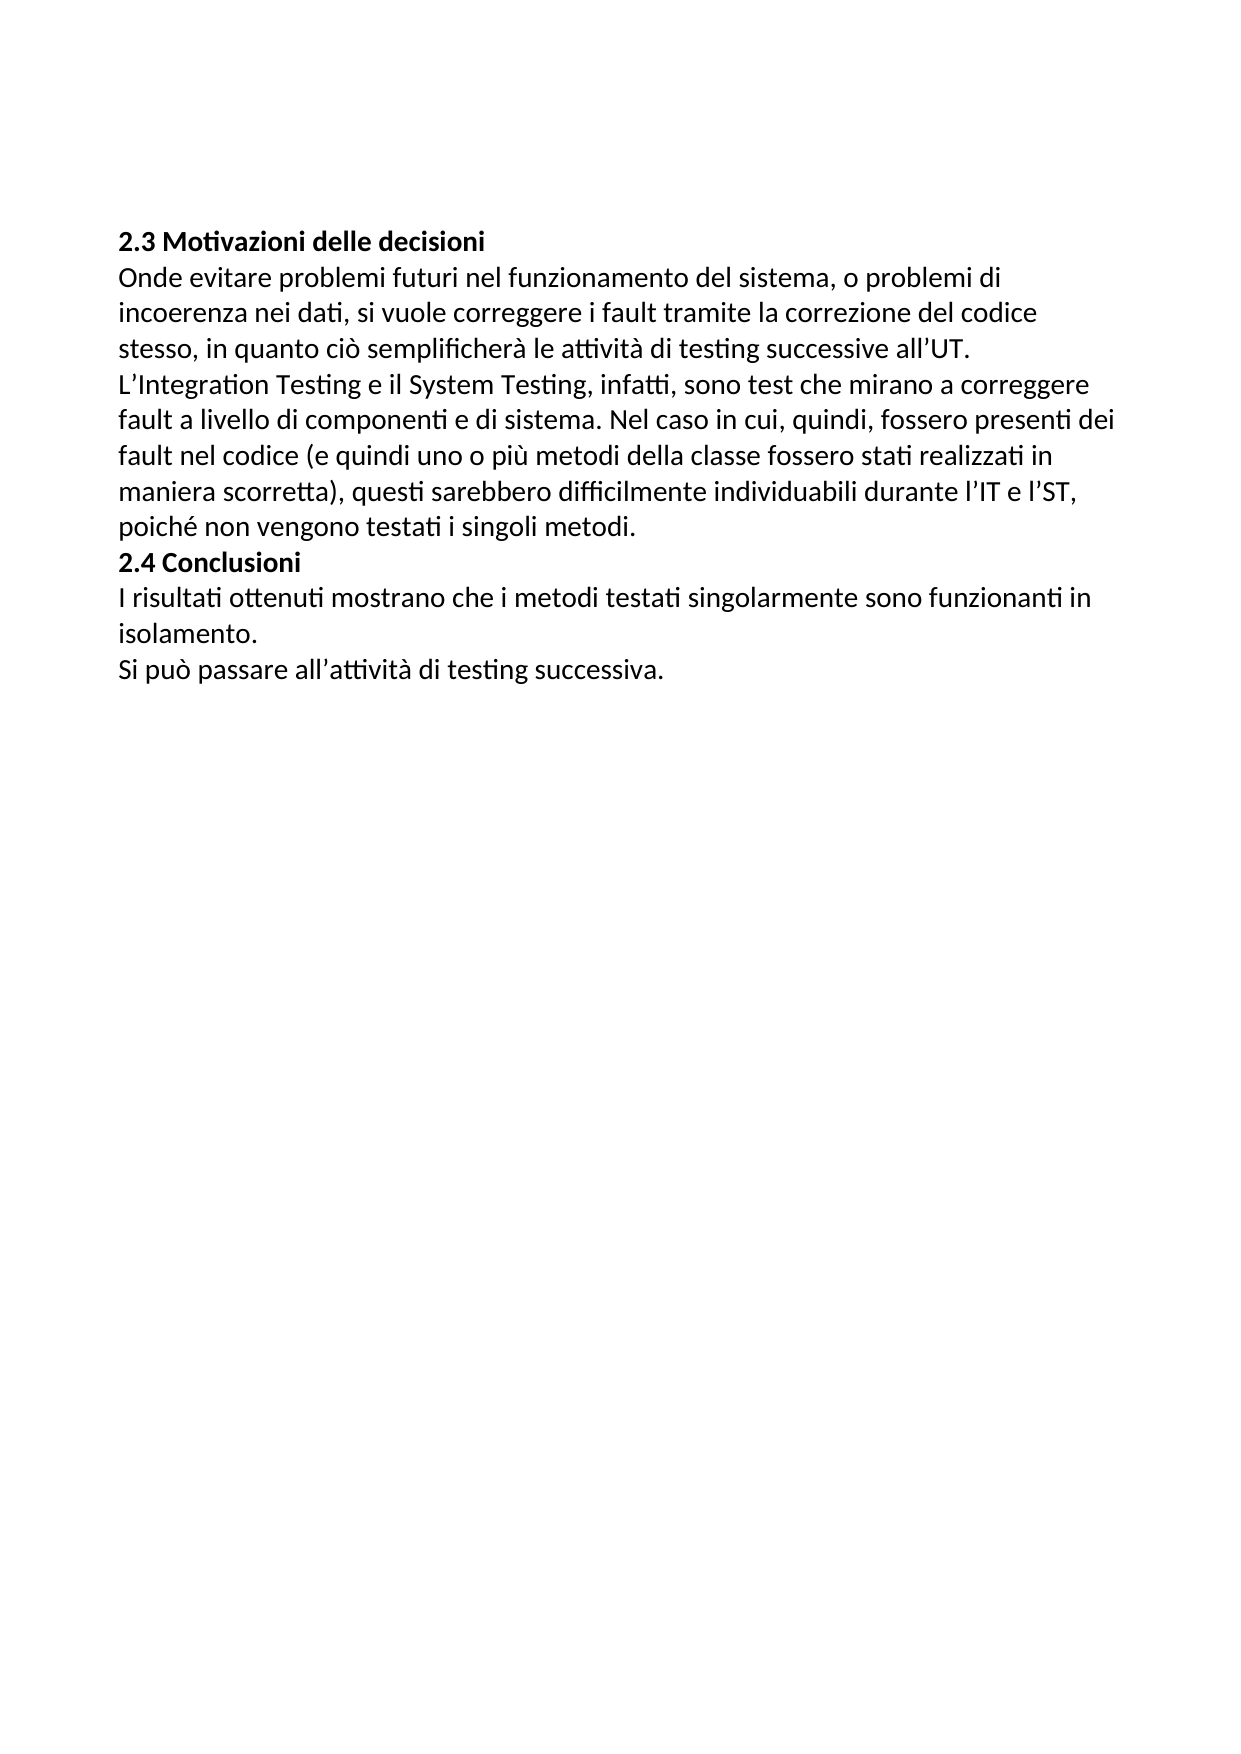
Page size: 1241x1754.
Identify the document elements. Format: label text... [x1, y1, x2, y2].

text 2.3 Motivazioni delle decisioni [118, 223, 1122, 259]
text 2.4 Conclusioni [118, 544, 1122, 579]
text Si può passare all’attività di testing successiva. [118, 651, 1122, 686]
text Onde evitare problemi futuri nel funzionamento del sistema, o problemi di incoerenza nei dati, si vuole correggere i fault tramite la correzione del codice stesso, in quanto ciò semplificherà le attività di testing successive all’UT. L’Integration Testing e il System Testing, infatti, sono test che mirano a correggere fault a livello di componenti e di sistema. Nel caso in cui, quindi, fossero presenti dei fault nel codice (e quindi uno o più metodi della classe fossero stati realizzati in maniera scorretta), questi sarebbero difficilmente individuabili durante l’IT e l’ST, poiché non vengono testati i singoli metodi. [118, 259, 1122, 544]
text I risultati ottenuti mostrano che i metodi testati singolarmente sono funzionanti in isolamento. [118, 579, 1122, 651]
